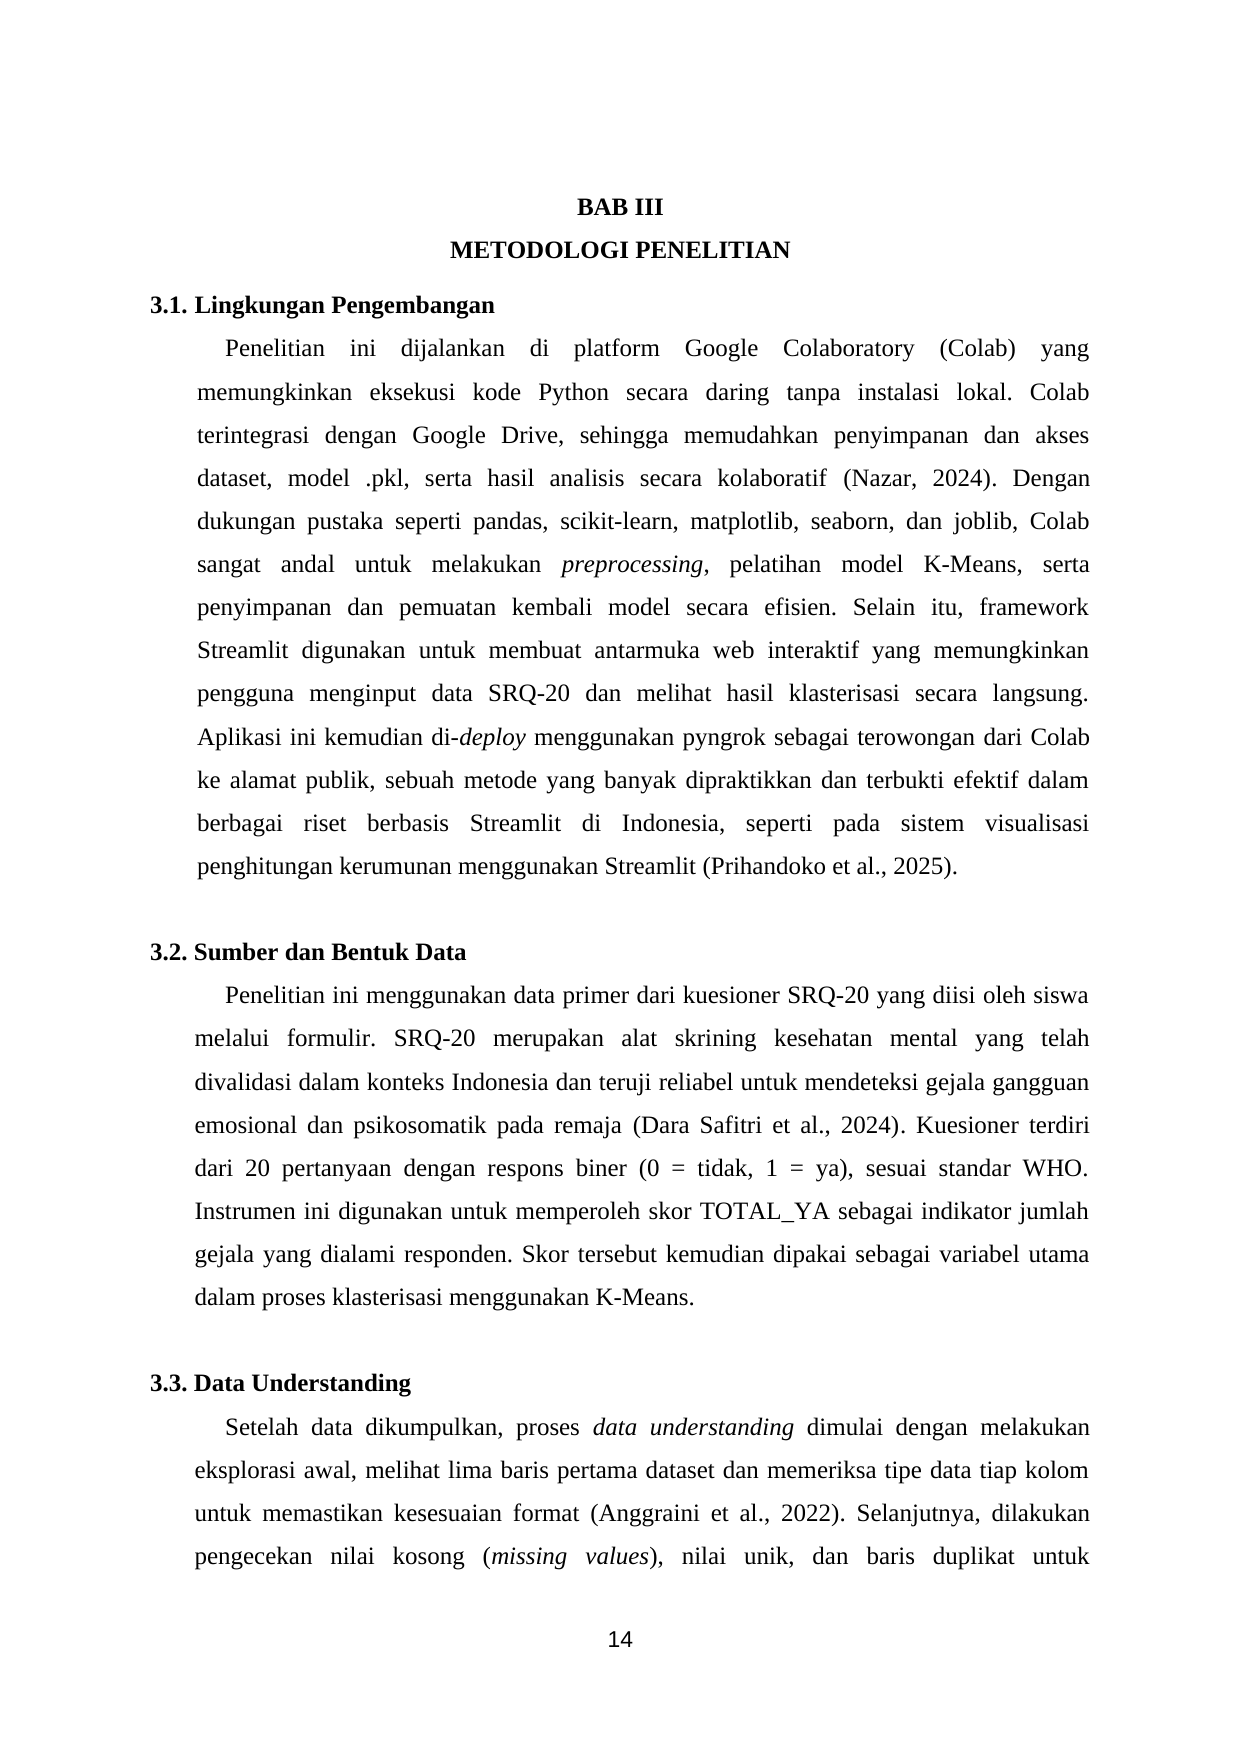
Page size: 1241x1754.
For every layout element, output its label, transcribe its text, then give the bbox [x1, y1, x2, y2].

text Penelitian ini menggunakan data primer dari kuesioner SRQ-20 yang diisi oleh siswa melalui formulir. SRQ-20 merupakan alat skrining kesehatan mental yang telah divalidasi dalam konteks Indonesia dan teruji reliabel untuk mendeteksi gejala gangguan emosional dan psikosomatik pada remaja (Dara Safitri et al., 2024). Kuesioner terdiri dari 20 pertanyaan dengan respons biner (0 = tidak, 1 = ya), sesuai standar WHO. Instrumen ini digunakan untuk memperoleh skor TOTAL_YA sebagai indikator jumlah gejala yang dialami responden. Skor tersebut kemudian dipakai sebagai variabel utama dalam proses klasterisasi menggunakan K-Means. [194, 980, 1090, 1311]
text Penelitian ini dijalankan di platform Google Colaboratory (Colab) yang memungkinkan eksekusi kode Python secara daring tanpa instalasi lokal. Colab terintegrasi dengan Google Drive, sehingga memudahkan penyimpanan dan akses dataset, model .pkl, serta hasil analisis secara kolaboratif (Nazar, 2024). Dengan dukungan pustaka seperti pandas, scikit-learn, matplotlib, seaborn, dan joblib, Colab sangat andal untuk melakukan preprocessing, pelatihan model K-Means, serta penyimpanan dan pemuatan kembali model secara efisien. Selain itu, framework Streamlit digunakan untuk membuat antarmuka web interaktif yang memungkinkan pengguna menginput data SRQ-20 dan melihat hasil klasterisasi secara langsung. Aplikasi ini kemudian di-deploy menggunakan pyngrok sebagai terowongan dari Colab ke alamat publik, sebuah metode yang banyak dipraktikkan dan terbukti efektif dalam berbagai riset berbasis Streamlit di Indonesia, seperti pada sistem visualisasi penghitungan kerumunan menggunakan Streamlit (Prihandoko et al., 2025). [197, 333, 1090, 880]
subtitle 3.3. Data Understanding [150, 1368, 1090, 1397]
subtitle BAB III METODOLOGI PENELITIAN [150, 192, 1090, 263]
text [194, 1412, 1090, 1570]
subtitle 3.2. Sumber dan Bentuk Data [150, 937, 1090, 966]
subtitle Lingkungan Pengembangan [150, 290, 1090, 319]
